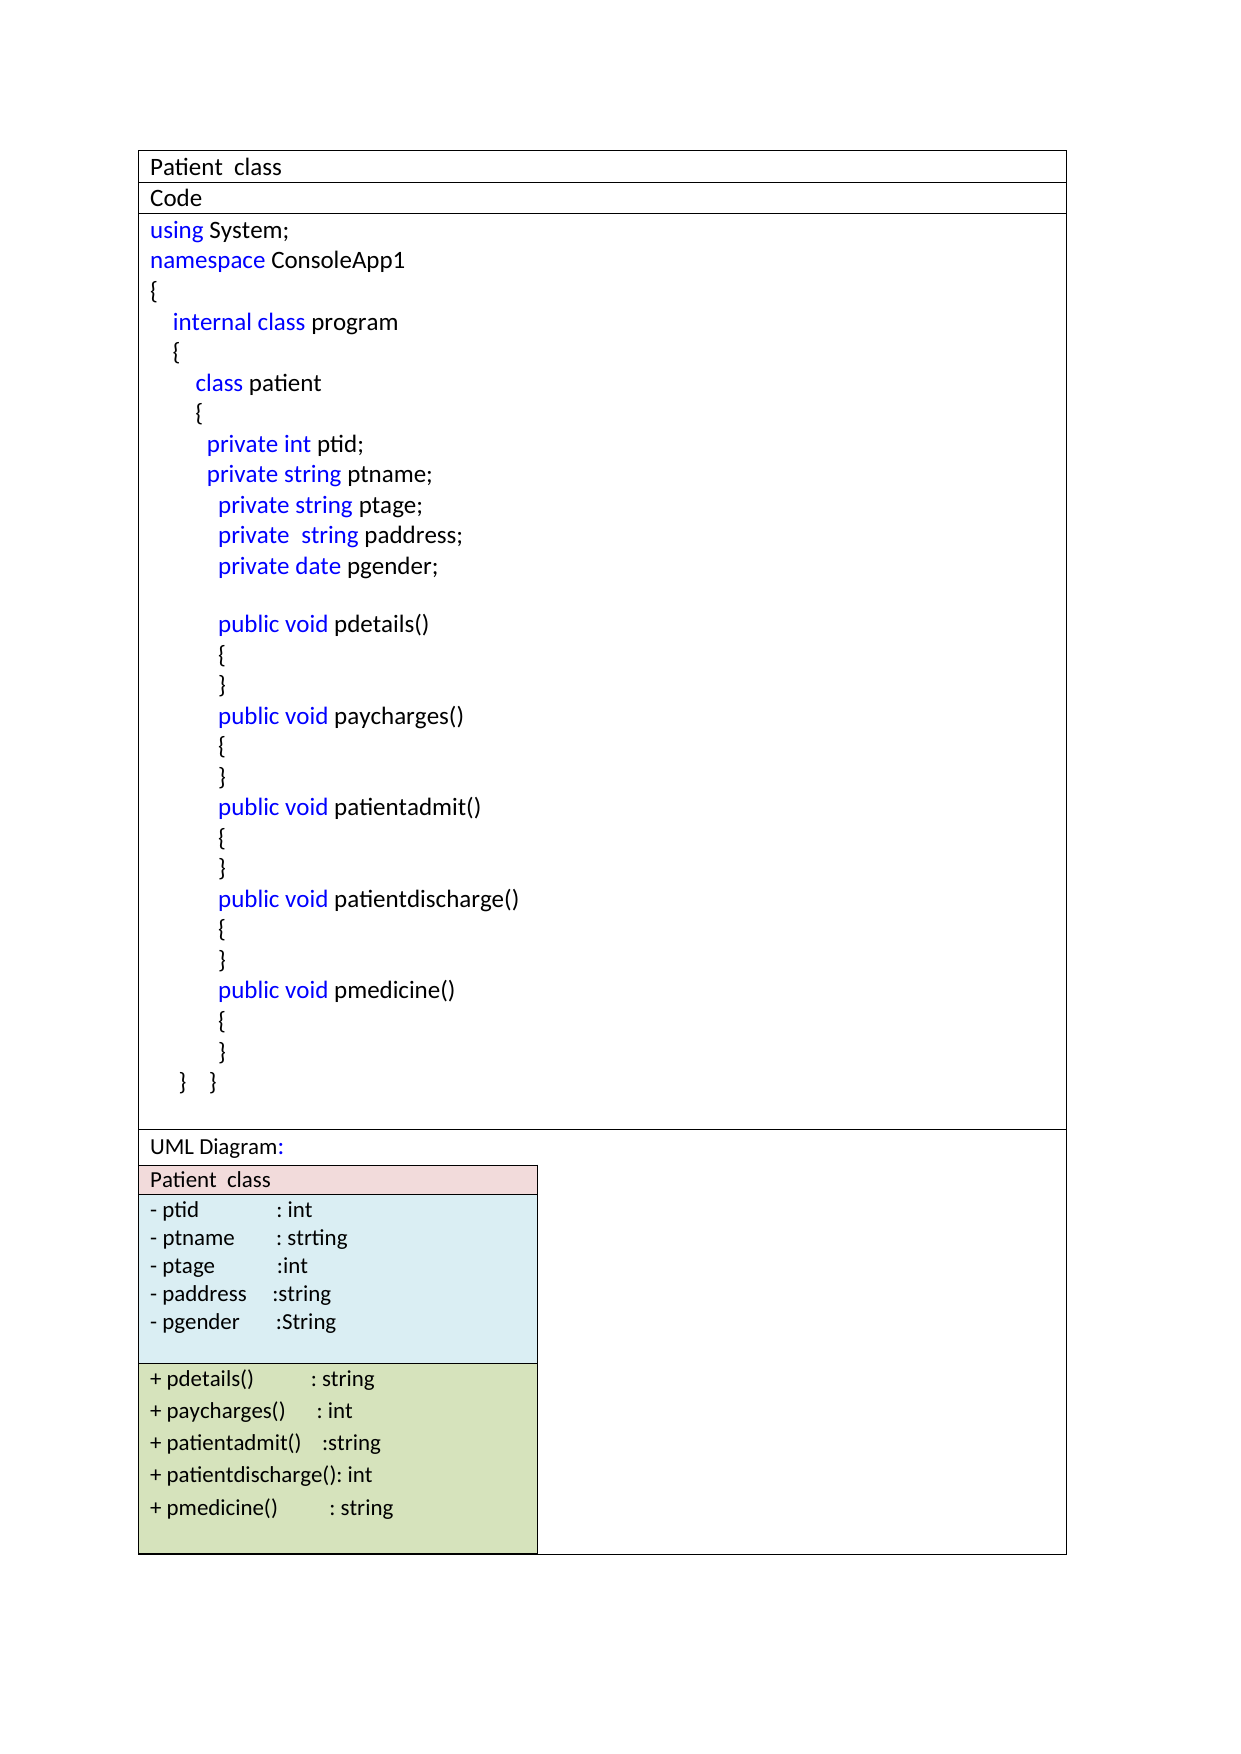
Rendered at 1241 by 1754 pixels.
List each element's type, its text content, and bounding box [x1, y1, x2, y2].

table_cell Code [139, 183, 1066, 213]
table_cell UML Diagram: [139, 1130, 1066, 1554]
table_cell Patient class [139, 151, 1066, 182]
table_cell using System; namespace ConsoleApp1 { internal class program { class patient { private int ptid; private string ptname; private string ptage; private string paddress; private date pgender; public void pdetails() { } public void paycharges() { } public void patientadmit() { } public void patientdischarge() { } public void pmedicine() { } } } [139, 214, 1066, 1129]
